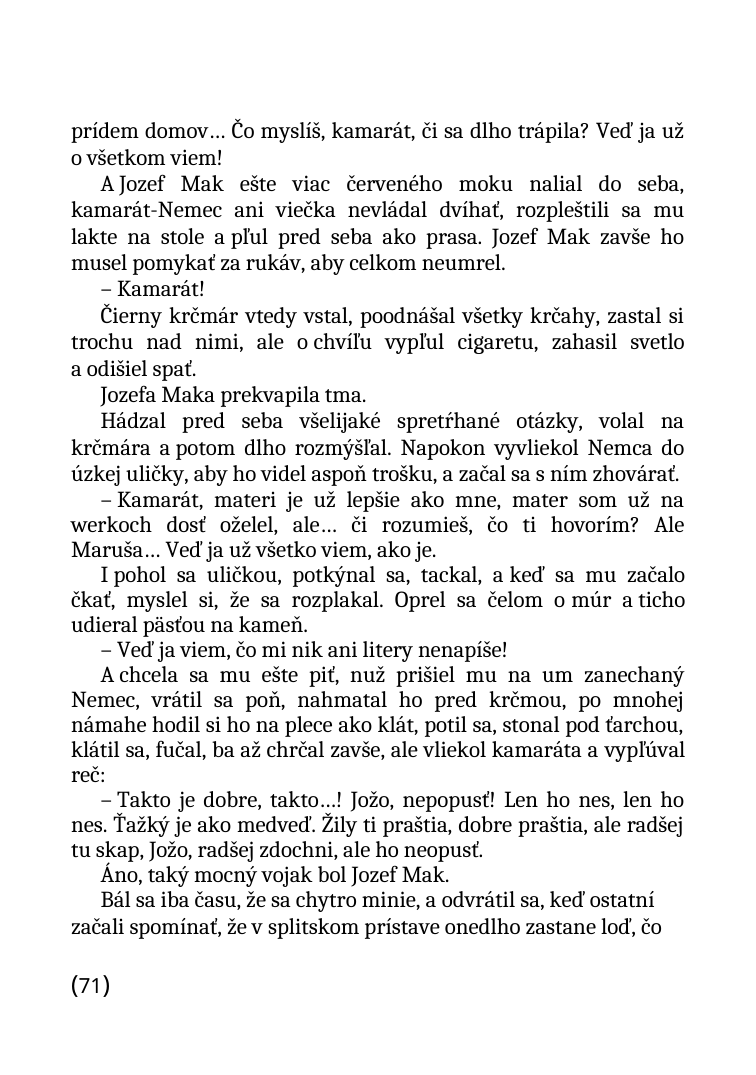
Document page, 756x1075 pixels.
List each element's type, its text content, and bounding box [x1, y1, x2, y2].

text – Takto je dobre, takto…! Jožo, nepopusť! Len ho nes, len ho nes. Ťažký je ako medveď. Žily ti praštia, dobre praštia, ale radšej tu skap, Jožo, radšej zdochni, ale ho neopusť. [71, 787, 685, 862]
text – Kamarát, materi je už lepšie ako mne, mater som už na werkoch dosť oželel, ale… či rozumieš, čo ti hovorím? Ale Maruša… Veď ja už všetko viem, ako je. [71, 487, 685, 562]
text A Jozef Mak ešte viac červeného moku nalial do seba, kamarát-Nemec ani viečka nevládal dvíhať, rozpleštili sa mu lakte na stole a pľul pred seba ako prasa. Jozef Mak zavše ho musel pomykať za rukáv, aby celkom neumrel. [71, 171, 685, 276]
text – Veď ja viem, čo mi nik ani litery nenapíše! [71, 637, 685, 662]
text – Kamarát! [71, 276, 685, 303]
text I pohol sa uličkou, potkýnal sa, tackal, a keď sa mu začalo čkať, myslel si, že sa rozplakal. Oprel sa čelom o múr a ticho udieral päsťou na kameň. [71, 562, 685, 637]
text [71, 887, 685, 940]
text Hádzal pred seba všelijaké spretŕhané otázky, volal na krčmára a potom dlho rozmýšľal. Napokon vyvliekol Nemca do úzkej uličky, aby ho videl aspoň trošku, a začal sa s ním zhovárať. [71, 408, 685, 487]
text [71, 118, 685, 171]
text Áno, taký mocný vojak bol Jozef Mak. [71, 862, 685, 887]
text Jozefa Maka prekvapila tma. [71, 382, 685, 408]
text A chcela sa mu ešte piť, nuž prišiel mu na um zanechaný Nemec, vrátil sa poň, nahmatal ho pred krčmou, po mnohej námahe hodil si ho na plece ako klát, potil sa, stonal pod ťarchou, klátil sa, fučal, ba až chrčal zavše, ale vliekol kamaráta a vypľúval reč: [71, 662, 685, 787]
text Čierny krčmár vtedy vstal, poodnášal všetky krčahy, zastal si trochu nad nimi, ale o chvíľu vypľul cigaretu, zahasil svetlo a odišiel spať. [71, 303, 685, 382]
